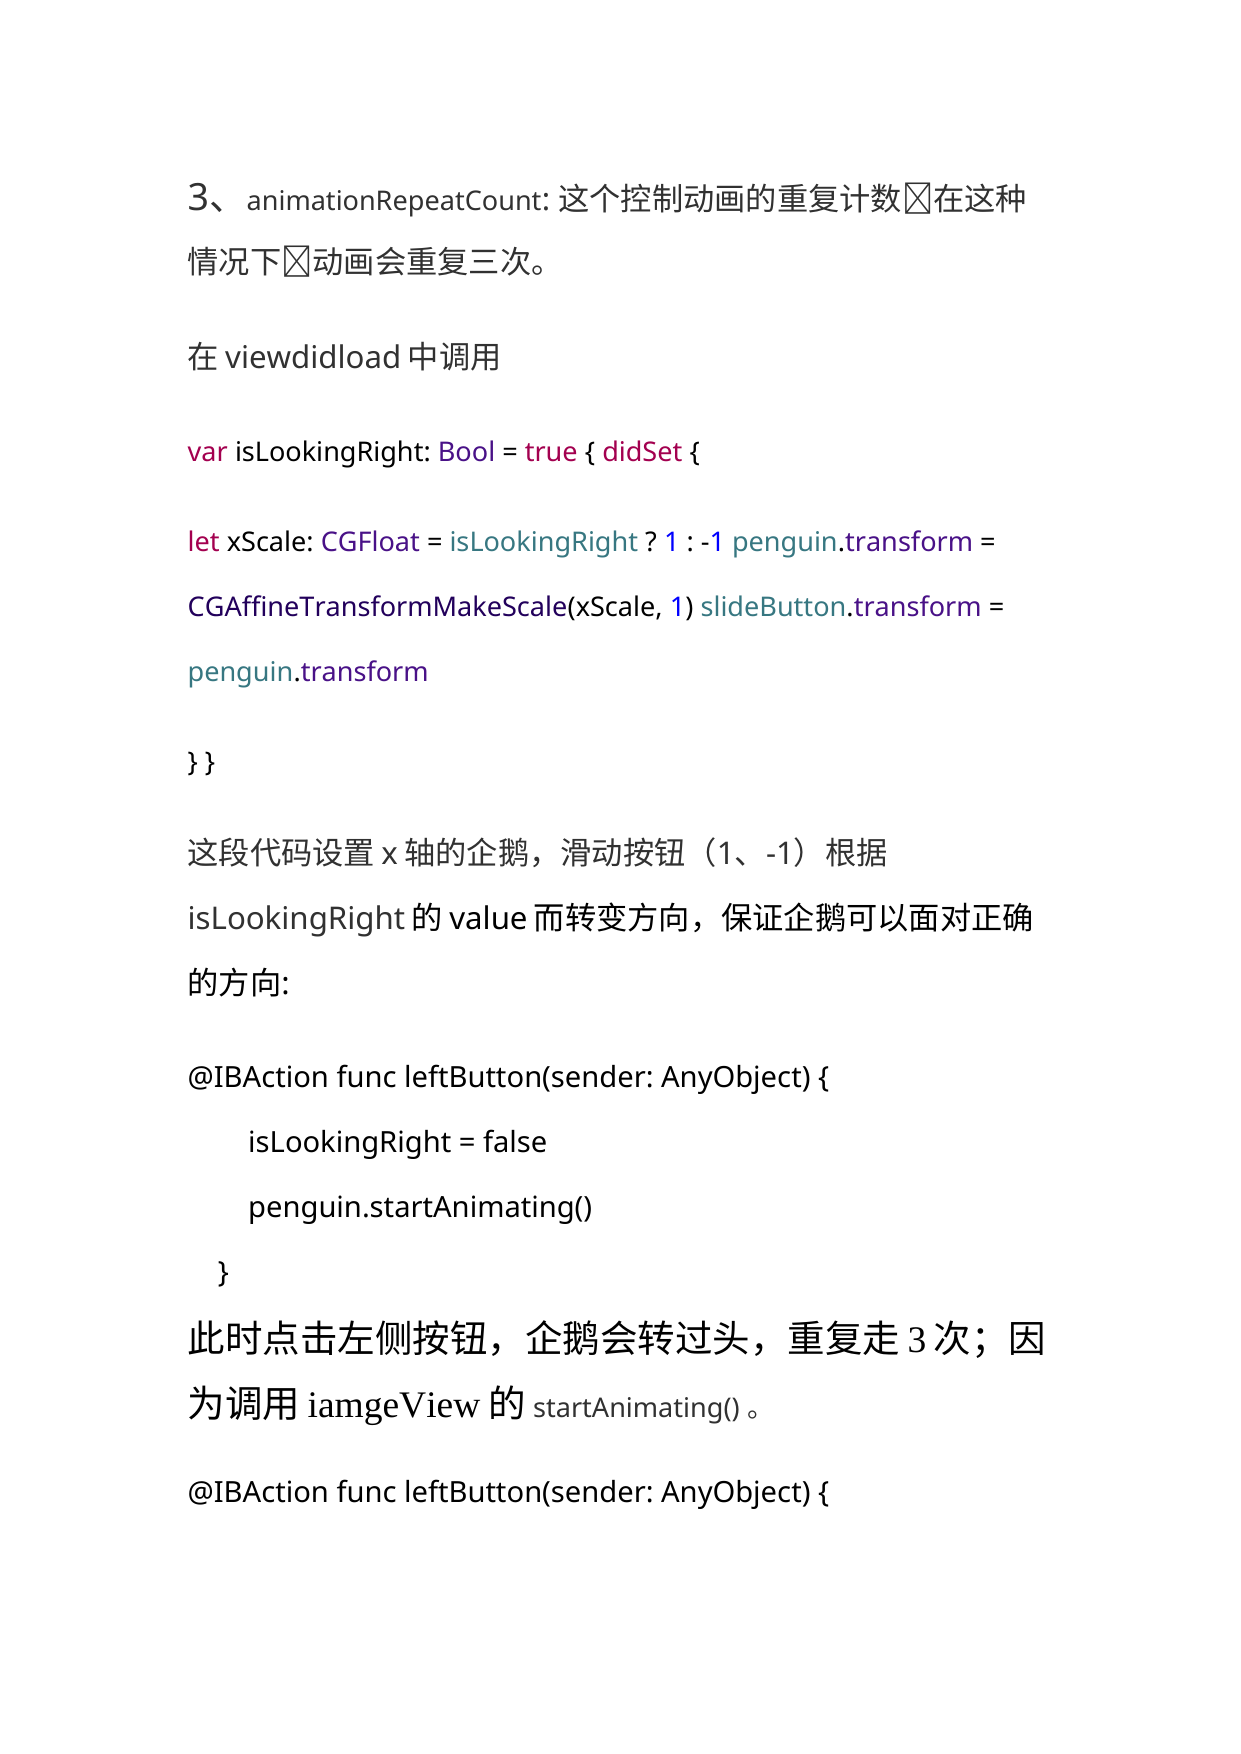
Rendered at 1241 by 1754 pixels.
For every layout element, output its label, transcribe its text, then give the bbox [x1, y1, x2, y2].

text 3、animationRepeatCount: 这个控制动画的重复计数在这种情况下动画会重复三次。 [187, 162, 1053, 292]
text @IBAction func leftButton(sender: AnyObject) { [187, 1043, 1053, 1108]
text var isLookingRight: Bool = true { didSet { [187, 418, 1053, 483]
text 在viewdidload中调用 [187, 322, 1053, 387]
text 此时点击左侧按钮，企鹅会转过头，重复走3次；因为调用iamgeView的startAnimating() 。 [187, 1303, 1053, 1433]
text isLookingRight = false [187, 1108, 1053, 1173]
text let xScale: CGFloat = isLookingRight ? 1 : -1 penguin.transform = CGAffineTransformMakeScale(xScale, 1) slideButton.transform = penguin.transform [187, 508, 1053, 703]
text penguin.startAnimating() [187, 1173, 1053, 1238]
text } } [187, 728, 1053, 793]
text } [187, 1238, 1053, 1303]
text @IBAction func leftButton(sender: AnyObject) { [187, 1458, 1053, 1523]
text 这段代码设置x轴的企鹅，滑动按钮（1、-1）根据isLookingRight的value而转变方向，保证企鹅可以面对正确的方向: [187, 818, 1053, 1013]
